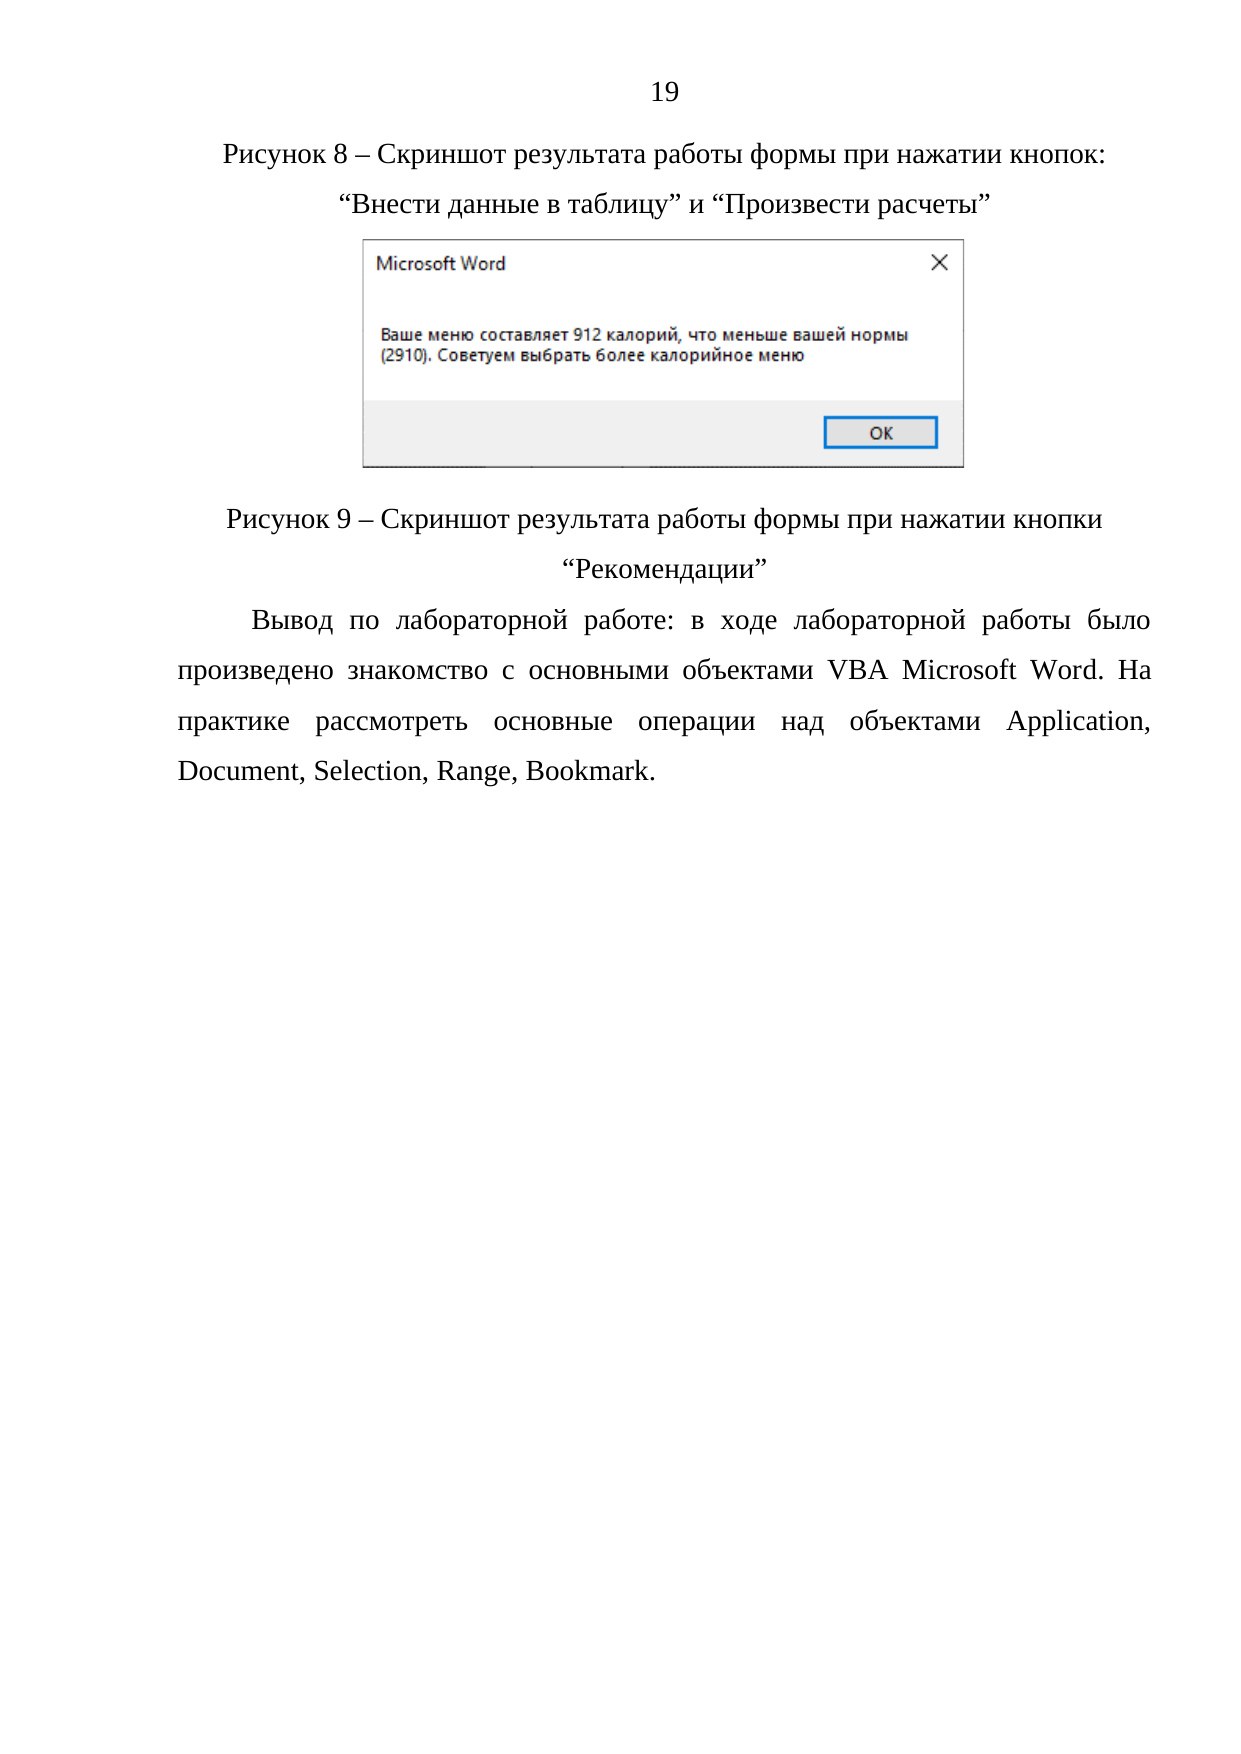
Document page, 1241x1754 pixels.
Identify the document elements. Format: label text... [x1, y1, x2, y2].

picture [362, 239, 965, 468]
text Вывод по лабораторной работе: в ходе лабораторной работы было произведено знакомство с основными объектами VBA Microsoft Word. На практике рассмотреть основные операции над объектами Application, Document, Selection, Range, Bookmark. [177, 602, 1152, 786]
list Рисунок 8 – Скриншот результата работы формы при нажатии кнопок: “Внести данные в таблицу” и “Произвести расчеты” [177, 136, 1152, 220]
